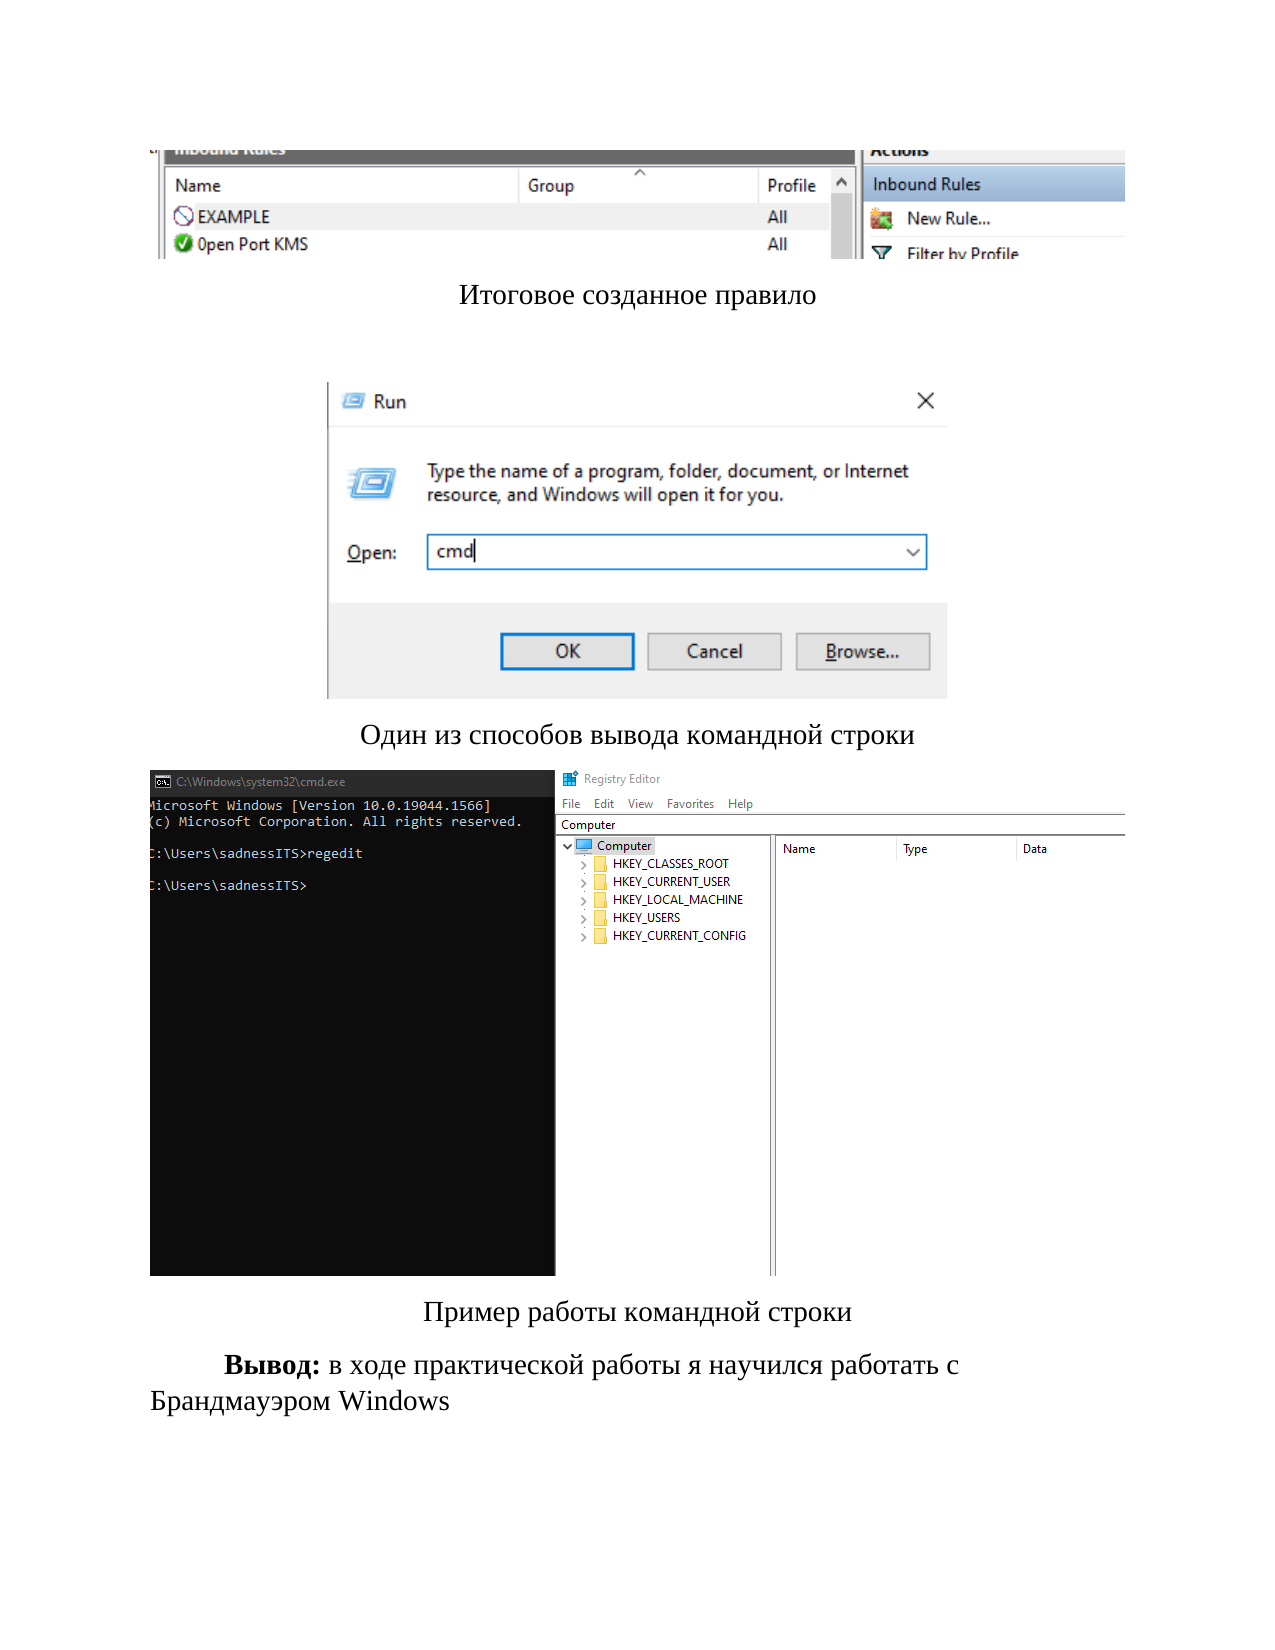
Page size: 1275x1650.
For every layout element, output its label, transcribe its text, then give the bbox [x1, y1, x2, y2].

text Вывод: в ходе практической работы я научился работать с Брандмауэром Windows [150, 1347, 1125, 1417]
picture [150, 770, 1125, 1276]
picture [150, 150, 1125, 259]
text Итоговое созданное правило [150, 277, 1125, 311]
picture [327, 382, 948, 699]
text Один из способов вывода командной строки [150, 717, 1125, 751]
text Пример работы командной строки [150, 1294, 1125, 1328]
